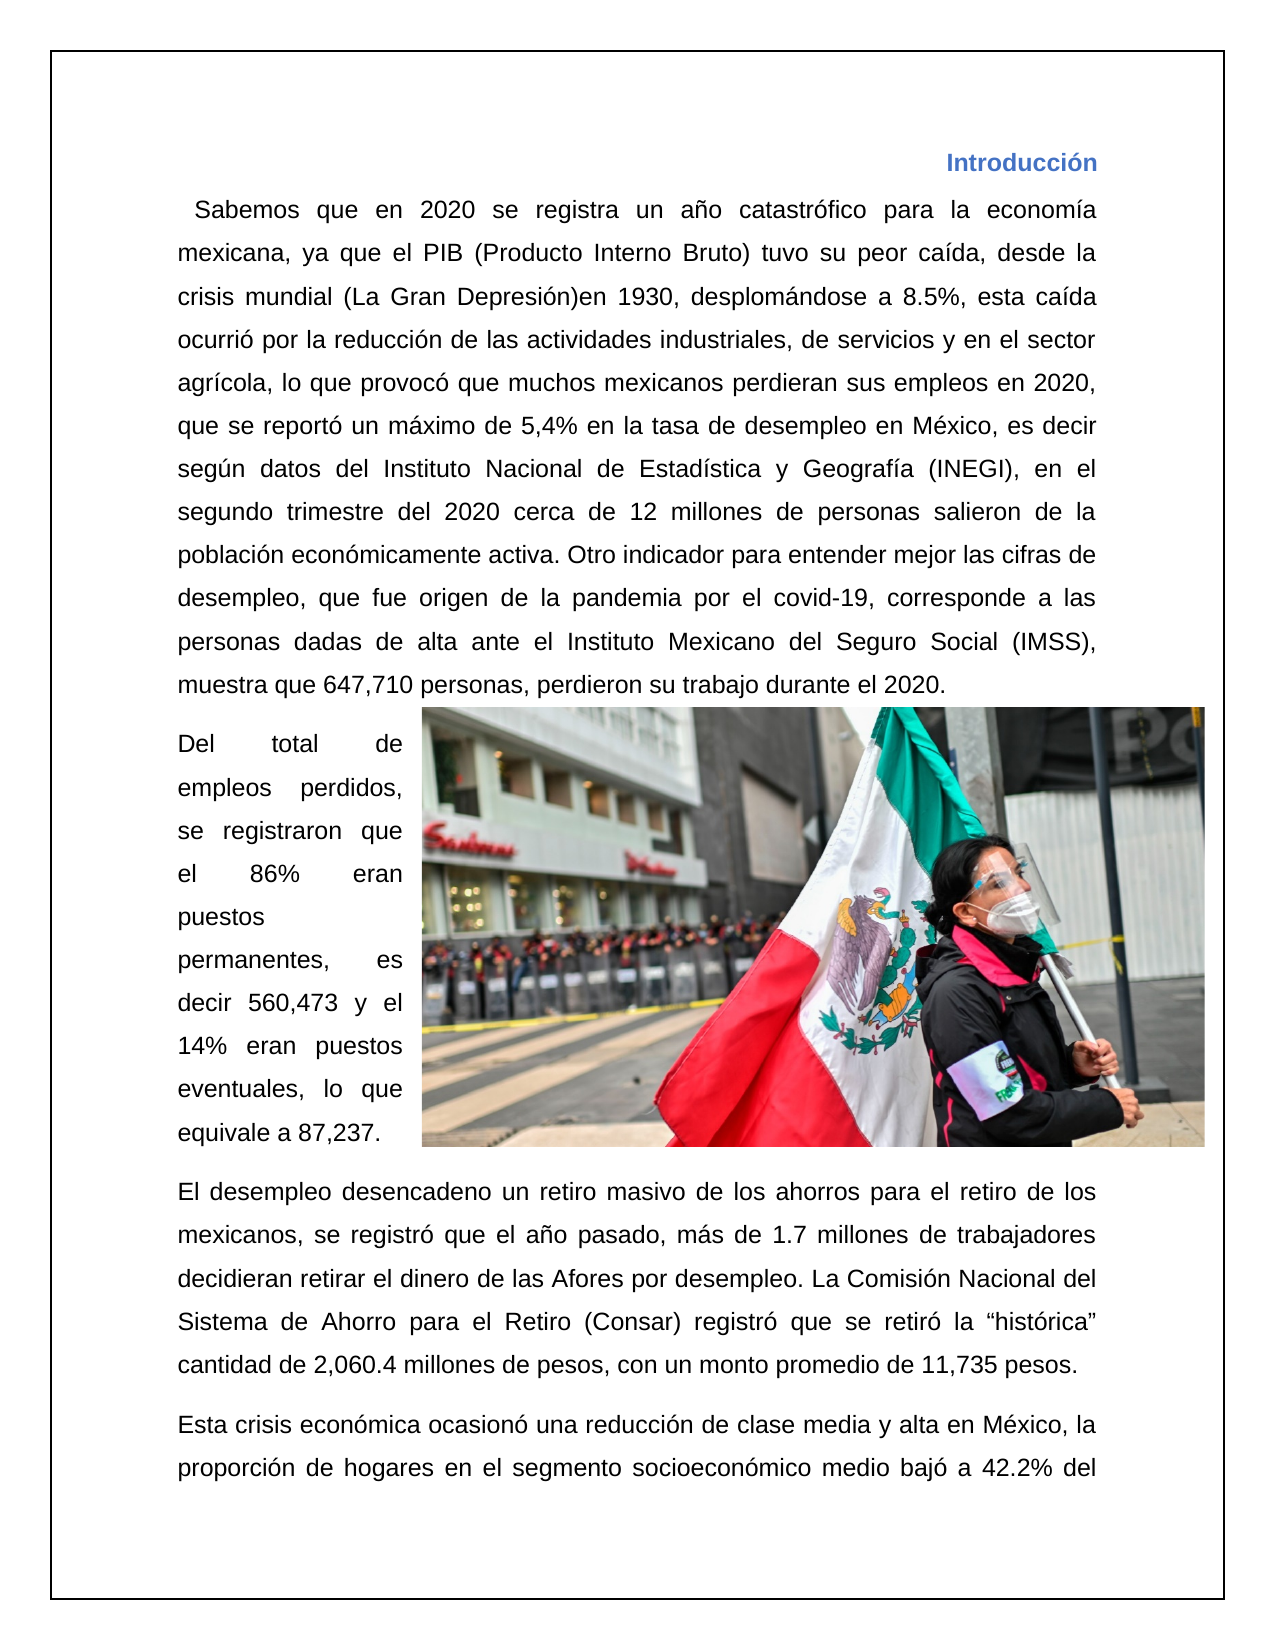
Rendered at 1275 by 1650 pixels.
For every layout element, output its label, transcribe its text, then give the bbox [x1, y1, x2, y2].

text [177, 1410, 1098, 1482]
text Sabemos que en 2020 se registra un año catastrófico para la economía mexicana, ya que el PIB (Producto Interno Bruto) tuvo su peor caída, desde la crisis mundial (La Gran Depresión)en 1930, desplomándose a 8.5%, esta caída ocurrió por la reducción de las actividades industriales, de servicios y en el sector agrícola, lo que provocó que muchos mexicanos perdieran sus empleos en 2020, que se reportó un máximo de 5,4% en la tasa de desempleo en México, es decir según datos del Instituto Nacional de Estadística y Geografía (INEGI), en el segundo trimestre del 2020 cerca de 12 millones de personas salieron de la población económicamente activa. Otro indicador para entender mejor las cifras de desempleo, que fue origen de la pandemia por el covid-19, corresponde a las personas dadas de alta ante el Instituto Mexicano del Seguro Social (IMSS), muestra que 647,710 personas, perdieron su trabajo durante el 2020. [177, 195, 1098, 698]
text El desempleo desencadeno un retiro masivo de los ahorros para el retiro de los mexicanos, se registró que el año pasado, más de 1.7 millones de trabajadores decidieran retirar el dinero de las Afores por desempleo. La Comisión Nacional del Sistema de Ahorro para el Retiro (Consar) registró que se retiró la “histórica” cantidad de 2,060.4 millones de pesos, con un monto promedio de 11,735 pesos. [177, 1177, 1098, 1379]
text Introducción [177, 148, 1098, 176]
picture [420, 707, 1204, 1145]
